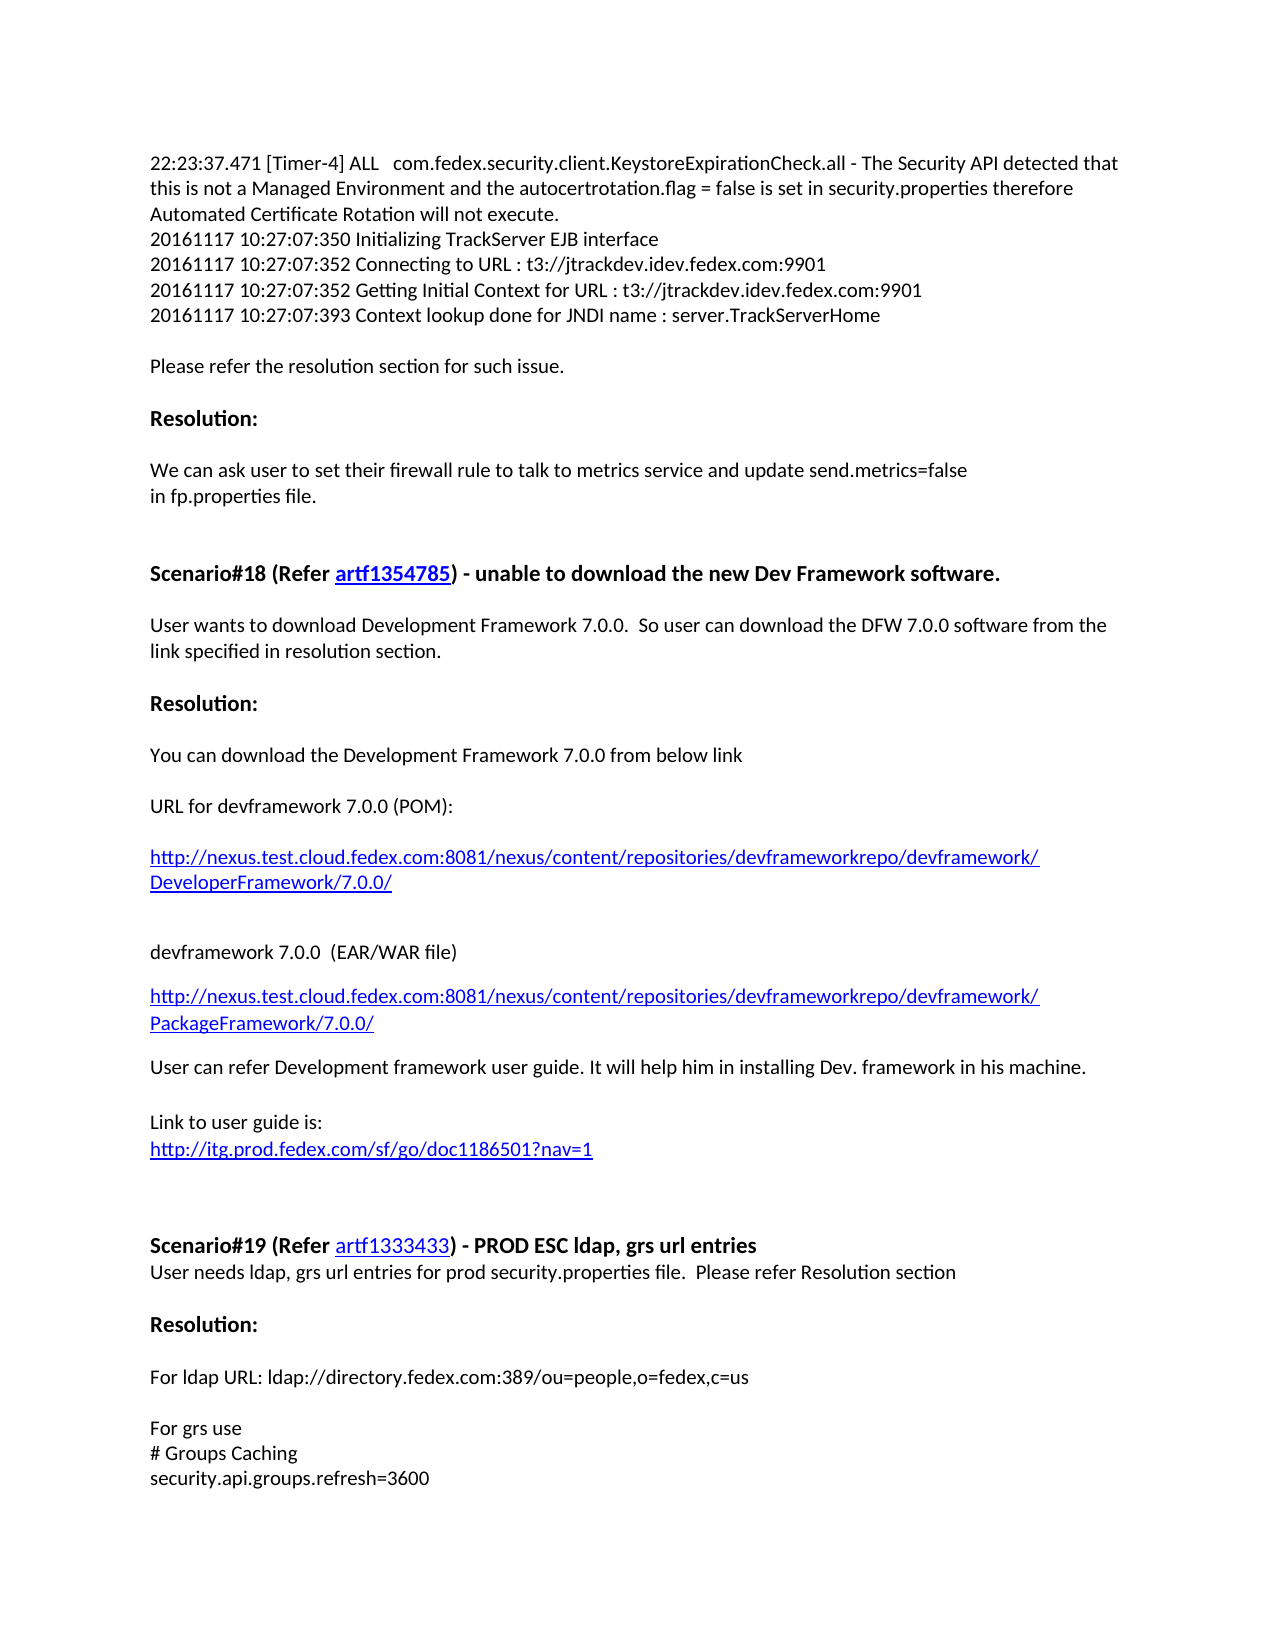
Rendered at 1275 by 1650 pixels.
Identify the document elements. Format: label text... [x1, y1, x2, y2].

text 20161117 10:27:07:350 Initializing TrackServer EJB interface [150, 226, 1125, 252]
text You can download the Development Framework 7.0.0 from below link [150, 742, 1125, 768]
text URL for devframework 7.0.0 (POM): [150, 793, 1125, 819]
text 22:23:37.471 [Timer-4] ALL com.fedex.security.client.KeystoreExpirationCheck.all - The Security API detected that this is not a Managed Environment and the autocertrotation.flag = false is set in security.properties therefore Automated Certificate Rotation will not execute. [150, 150, 1125, 226]
text User needs ldap, grs url entries for prod security.properties file. Please refer Resolution section [150, 1259, 1125, 1285]
text Resolution: [150, 689, 1125, 717]
text We can ask user to set their firewall rule to talk to metrics service and update send.metrics=false in fp.properties file. [150, 458, 1125, 508]
text User can refer Development framework user guide. It will help him in installing Dev. framework in his machine. Link to user guide is: http://itg.prod.fedex.com/sf/go/doc1186501?nav=1 [150, 1054, 1125, 1162]
text http://nexus.test.cloud.fedex.com:8081/nexus/content/repositories/devframeworkrepo/devframework/PackageFramework/7.0.0/ [150, 983, 1125, 1036]
text http://nexus.test.cloud.fedex.com:8081/nexus/content/repositories/devframeworkrepo/devframework/DeveloperFramework/7.0.0/ [150, 819, 1125, 895]
text For ldap URL: ldap://directory.fedex.com:389/ou=people,o=fedex,c=us [150, 1364, 1125, 1389]
text Please refer the resolution section for such issue. [150, 353, 1125, 379]
text 20161117 10:27:07:352 Connecting to URL : t3://jtrackdev.idev.fedex.com:9901 [150, 252, 1125, 277]
text Scenario#18 (Refer artf1354785) - unable to download the new Dev Framework software. [150, 559, 1125, 587]
text Resolution: [150, 1310, 1125, 1338]
text Resolution: [150, 404, 1125, 432]
text User wants to download Development Framework 7.0.0. So user can download the DFW 7.0.0 software from the link specified in resolution section. [150, 613, 1125, 663]
text devframework 7.0.0 (EAR/WAR file) [150, 939, 1125, 964]
text 20161117 10:27:07:393 Context lookup done for JNDI name : server.TrackServerHome [150, 302, 1125, 328]
text Scenario#19 (Refer artf1333433) - PROD ESC ldap, grs url entries [150, 1232, 1125, 1259]
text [150, 1415, 1125, 1491]
text 20161117 10:27:07:352 Getting Initial Context for URL : t3://jtrackdev.idev.fedex.com:9901 [150, 277, 1125, 302]
